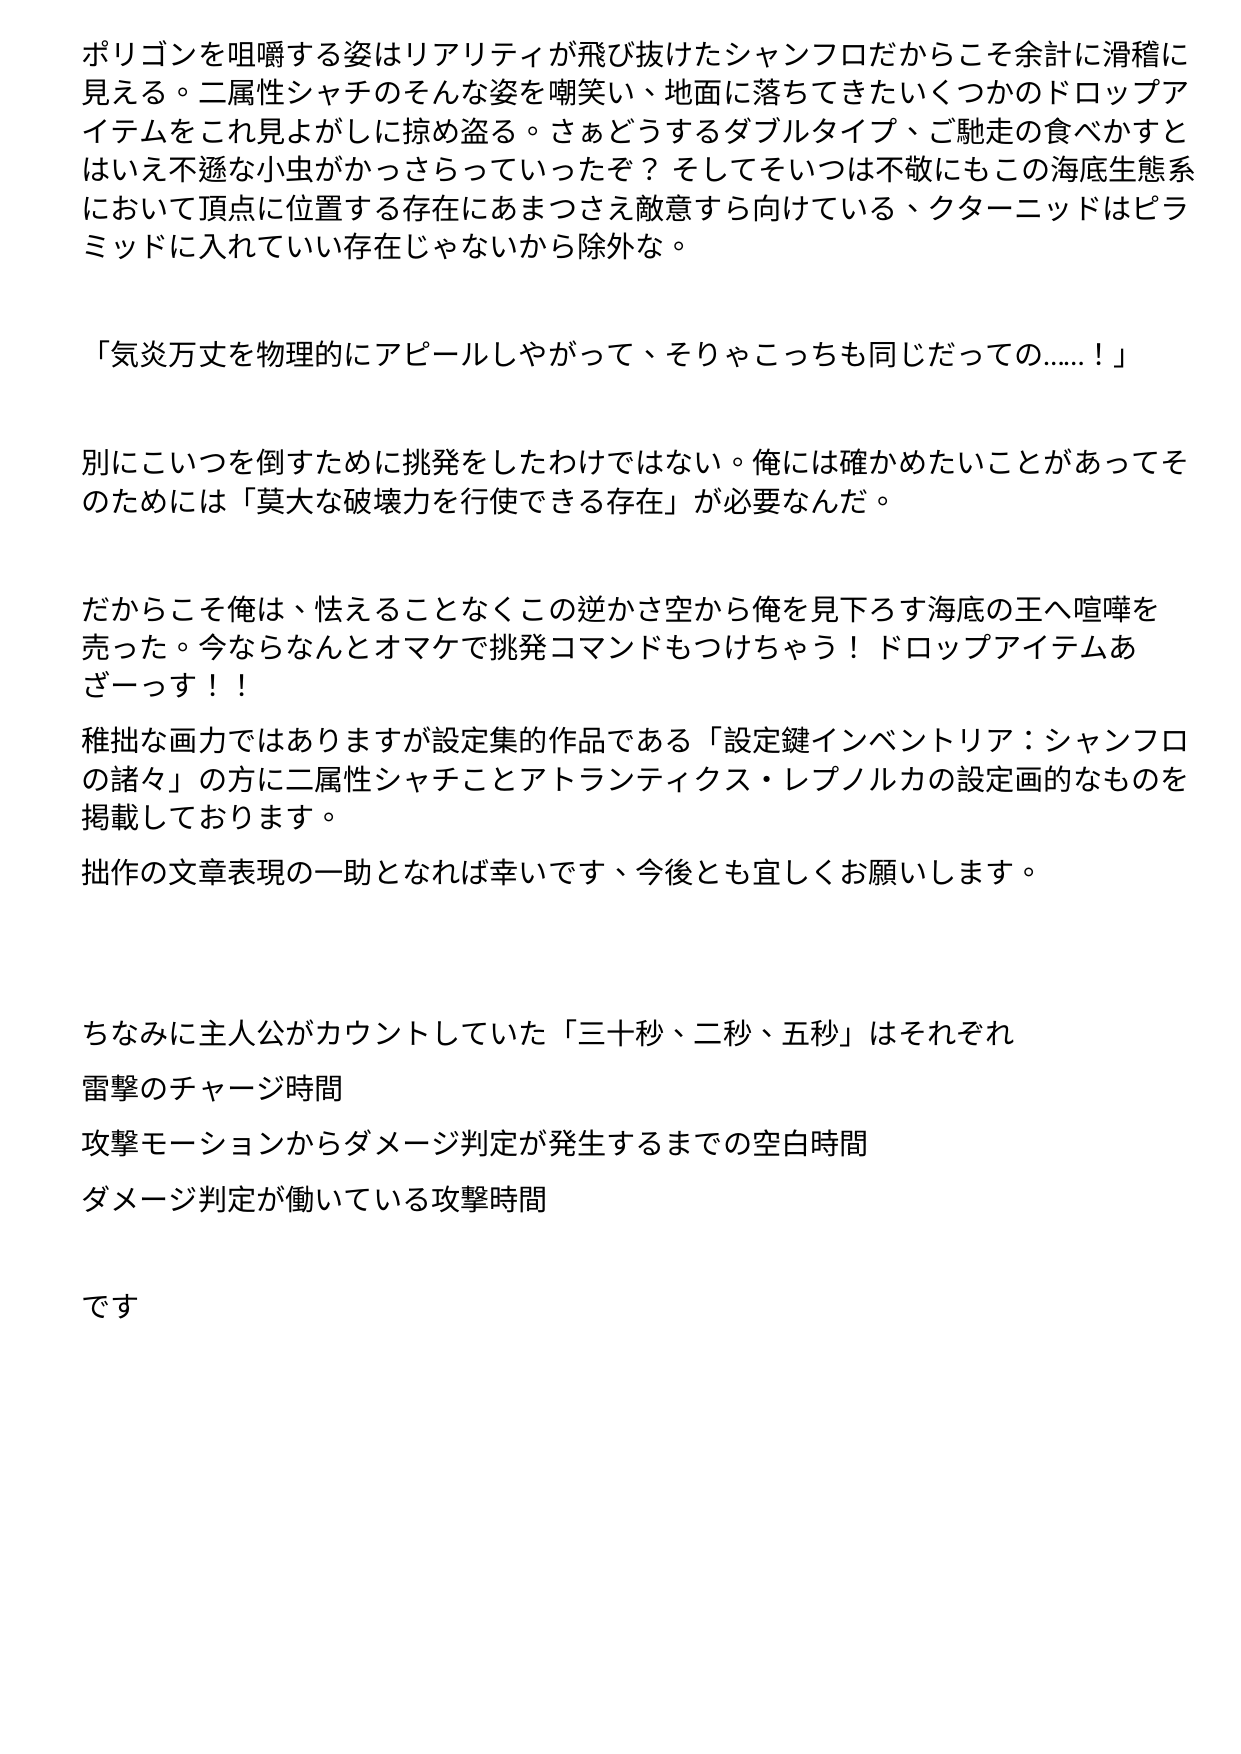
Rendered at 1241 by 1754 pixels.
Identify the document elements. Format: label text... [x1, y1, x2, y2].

text 攻撃モーションからダメージ判定が発生するまでの空白時間 [81, 1126, 1215, 1162]
text ダメージ判定が働いている攻撃時間 [81, 1182, 1215, 1217]
text だからこそ俺は、怯えることなくこの逆かさ空から俺を見下ろす海底の王へ喧嘩を売った。今ならなんとオマケで挑発コマンドもつけちゃう！ ドロップアイテムあざーっす！！ [81, 592, 1215, 704]
text 拙作の文章表現の一助となれば幸いです、今後とも宜しくお願いします。 [81, 856, 1215, 891]
text 雷撃のチャージ時間 [81, 1071, 1215, 1107]
text 「気炎万丈を物理的にアピールしやがって、そりゃこっちも同じだっての……！」 [81, 337, 1215, 373]
text です [81, 1289, 1215, 1325]
text ポリゴンを咀嚼する姿はリアリティが飛び抜けたシャンフロだからこそ余計に滑稽に見える。二属性シャチのそんな姿を嘲笑い、地面に落ちてきたいくつかのドロップアイテムをこれ見よがしに掠め盗る。さぁどうするダブルタイプ、ご馳走の食べかすとはいえ不遜な小虫がかっさらっていったぞ？ そしてそいつは不敬にもこの海底生態系において頂点に位置する存在にあまつさえ敵意すら向けている、クターニッドはピラミッドに入れていい存在じゃないから除外な。 [81, 37, 1215, 265]
text 別にこいつを倒すために挑発をしたわけではない。俺には確かめたいことがあってそのためには「莫大な破壊力を行使できる存在」が必要なんだ。 [81, 445, 1215, 519]
text ちなみに主人公がカウントしていた「三十秒、二秒、五秒」はそれぞれ [81, 1016, 1215, 1052]
text 稚拙な画力ではありますが設定集的作品である「設定鍵インベントリア：シャンフロの諸々」の方に二属性シャチことアトランティクス・レプノルカの設定画的なものを掲載しております。 [81, 723, 1215, 836]
